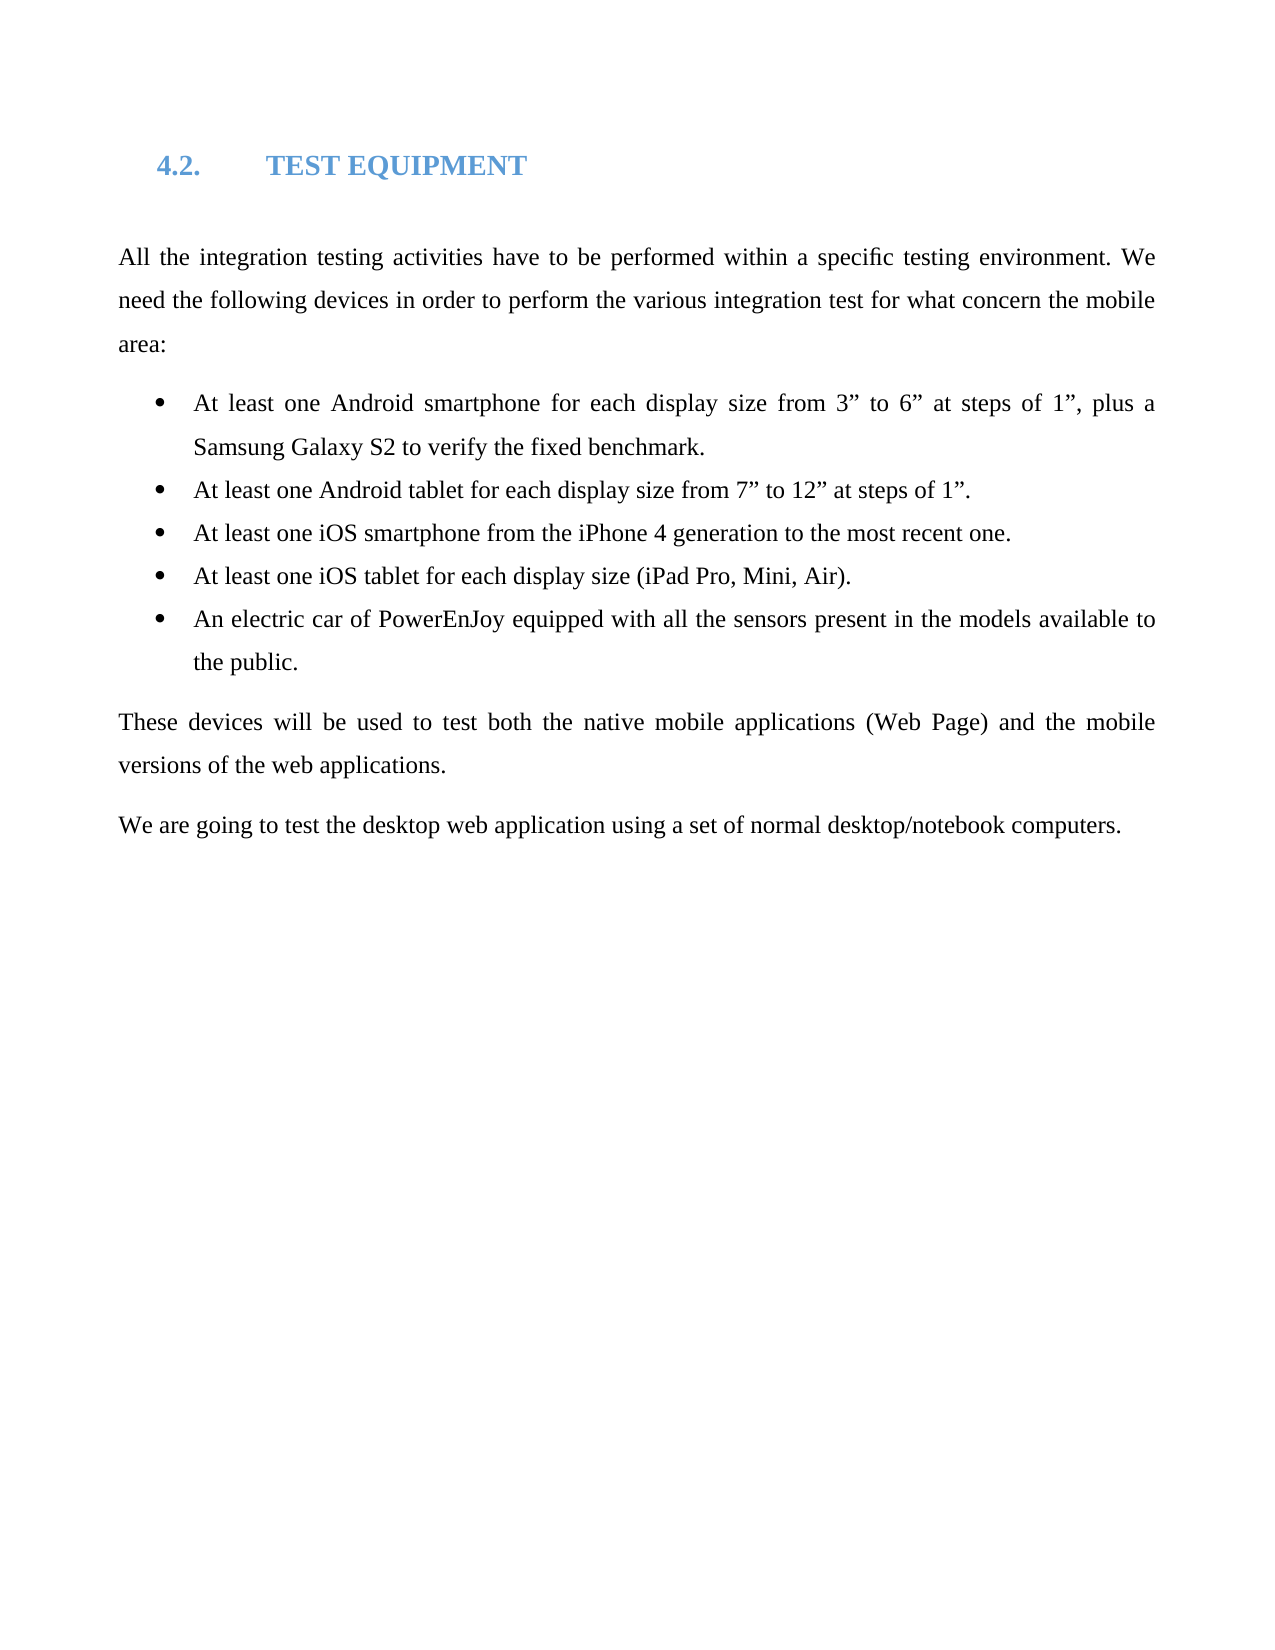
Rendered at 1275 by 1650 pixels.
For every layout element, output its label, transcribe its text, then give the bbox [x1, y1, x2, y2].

list At least one Android tablet for each display size from 7” to 12” at steps of 1”. [156, 475, 1157, 503]
list At least one iOS smartphone from the iPhone 4 generation to the most recent one. [156, 518, 1157, 547]
subtitle TEST EQUIPMENT [157, 148, 1124, 181]
list At least one iOS tablet for each display size (iPad Pro, Mini, Air). [156, 561, 1157, 590]
text These devices will be used to test both the native mobile applications (Web Page) and the mobile versions of the web applications. [118, 707, 1157, 779]
text All the integration testing activities have to be performed within a speciﬁc testing environment. We need the following devices in order to perform the various integration test for what concern the mobile area: [118, 242, 1157, 357]
text We are going to test the desktop web application using a set of normal desktop/notebook computers. [118, 810, 1157, 839]
list At least one Android smartphone for each display size from 3” to 6” at steps of 1”, plus a Samsung Galaxy S2 to verify the fixed benchmark. [156, 388, 1157, 460]
list An electric car of PowerEnJoy equipped with all the sensors present in the models available to the public. [156, 604, 1157, 676]
